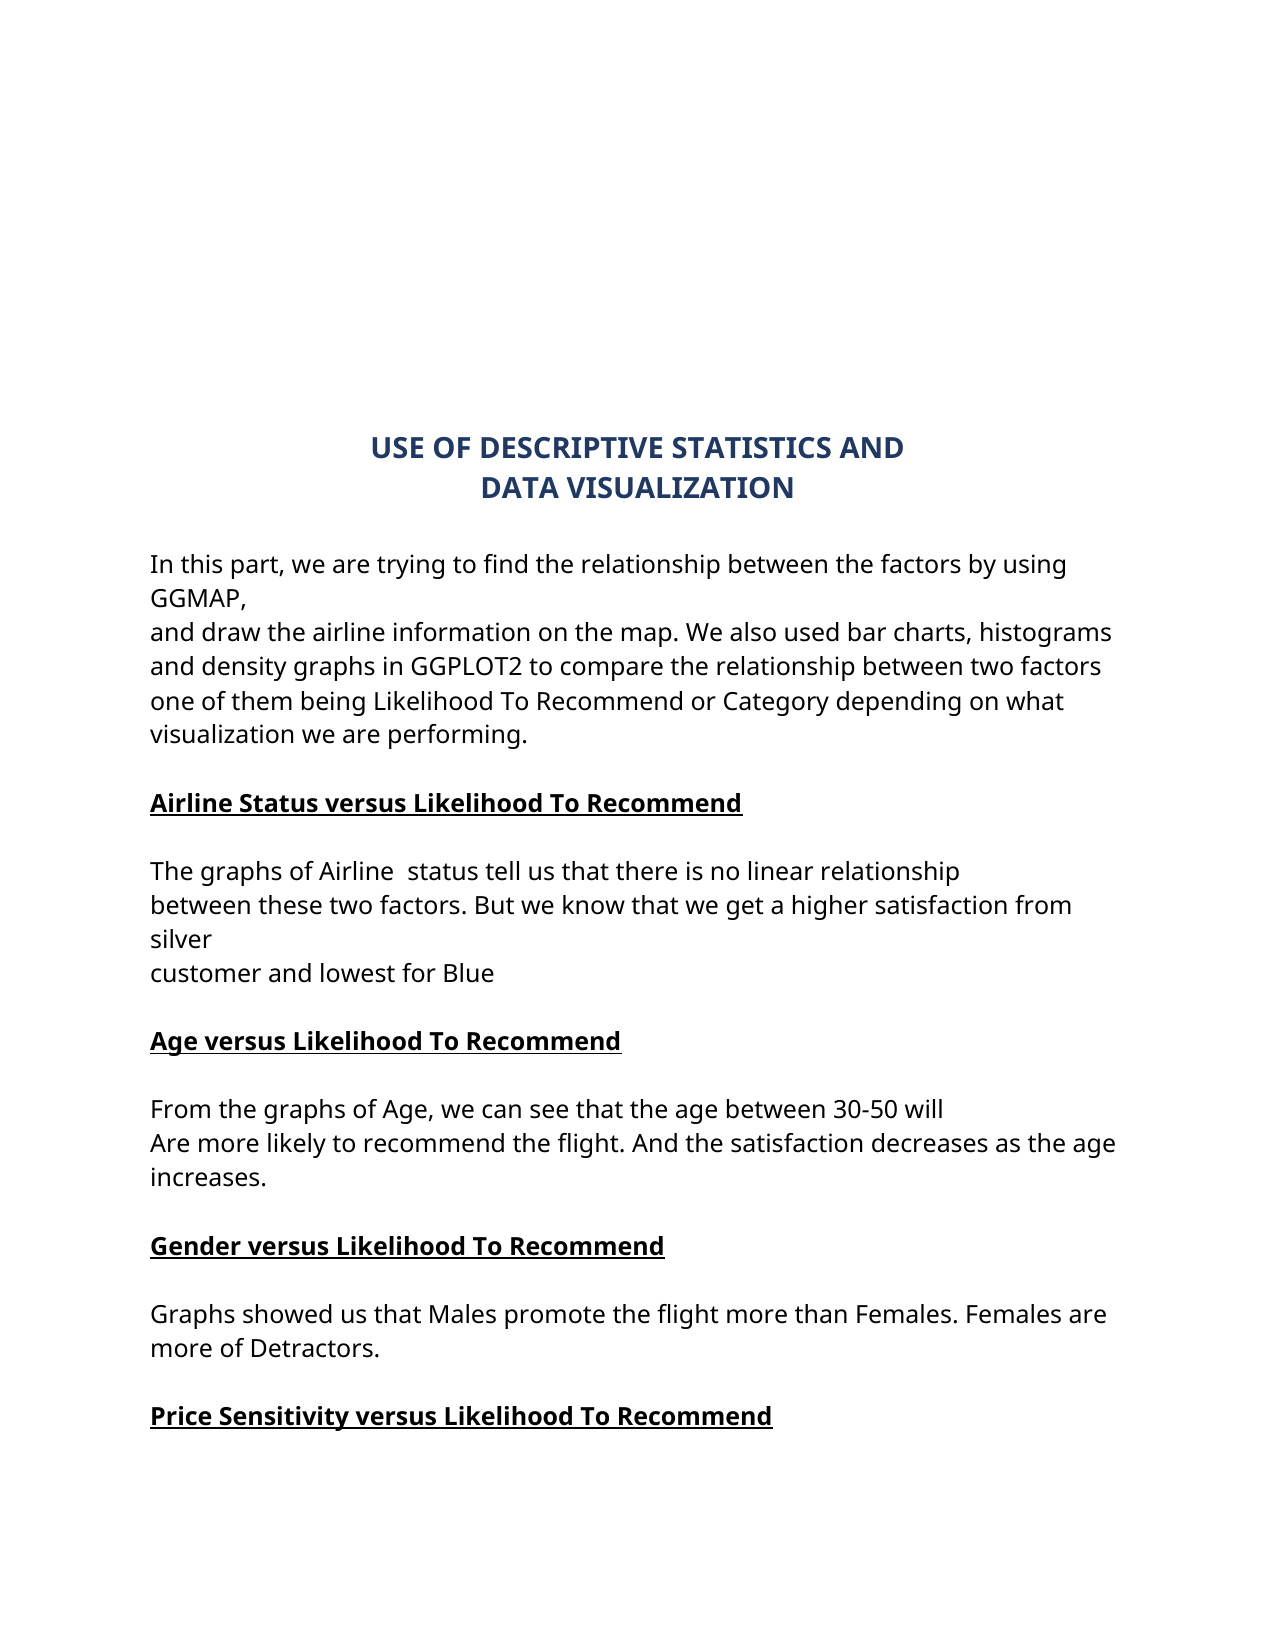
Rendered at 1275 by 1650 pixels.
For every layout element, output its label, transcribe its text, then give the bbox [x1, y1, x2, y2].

text and draw the airline information on the map. We also used bar charts, histograms and density graphs in GGPLOT2 to compare the relationship between two factors one of them being Likelihood To Recommend or Category depending on what visualization we are performing. [150, 615, 1125, 751]
text USE OF DESCRIPTIVE STATISTICS AND [150, 428, 1125, 467]
text The graphs of Airline status tell us that there is no linear relationship [150, 853, 1125, 887]
text DATA VISUALIZATION [150, 467, 1125, 507]
text In this part, we are trying to find the relationship between the factors by using GGMAP, [150, 547, 1125, 615]
text increases. [150, 1160, 1125, 1194]
text Are more likely to recommend the flight. And the satisfaction decreases as the age [150, 1126, 1125, 1160]
text Graphs showed us that Males promote the flight more than Females. Females are more of Detractors. [150, 1296, 1125, 1364]
text Age versus Likelihood To Recommend [150, 1024, 1125, 1058]
text Gender versus Likelihood To Recommend [150, 1228, 1125, 1262]
text customer and lowest for Blue [150, 956, 1125, 990]
text From the graphs of Age, we can see that the age between 30-50 will [150, 1092, 1125, 1126]
text Price Sensitivity versus Likelihood To Recommend [150, 1398, 1125, 1432]
text Airline Status versus Likelihood To Recommend [150, 785, 1125, 819]
text between these two factors. But we know that we get a higher satisfaction from silver [150, 887, 1125, 956]
